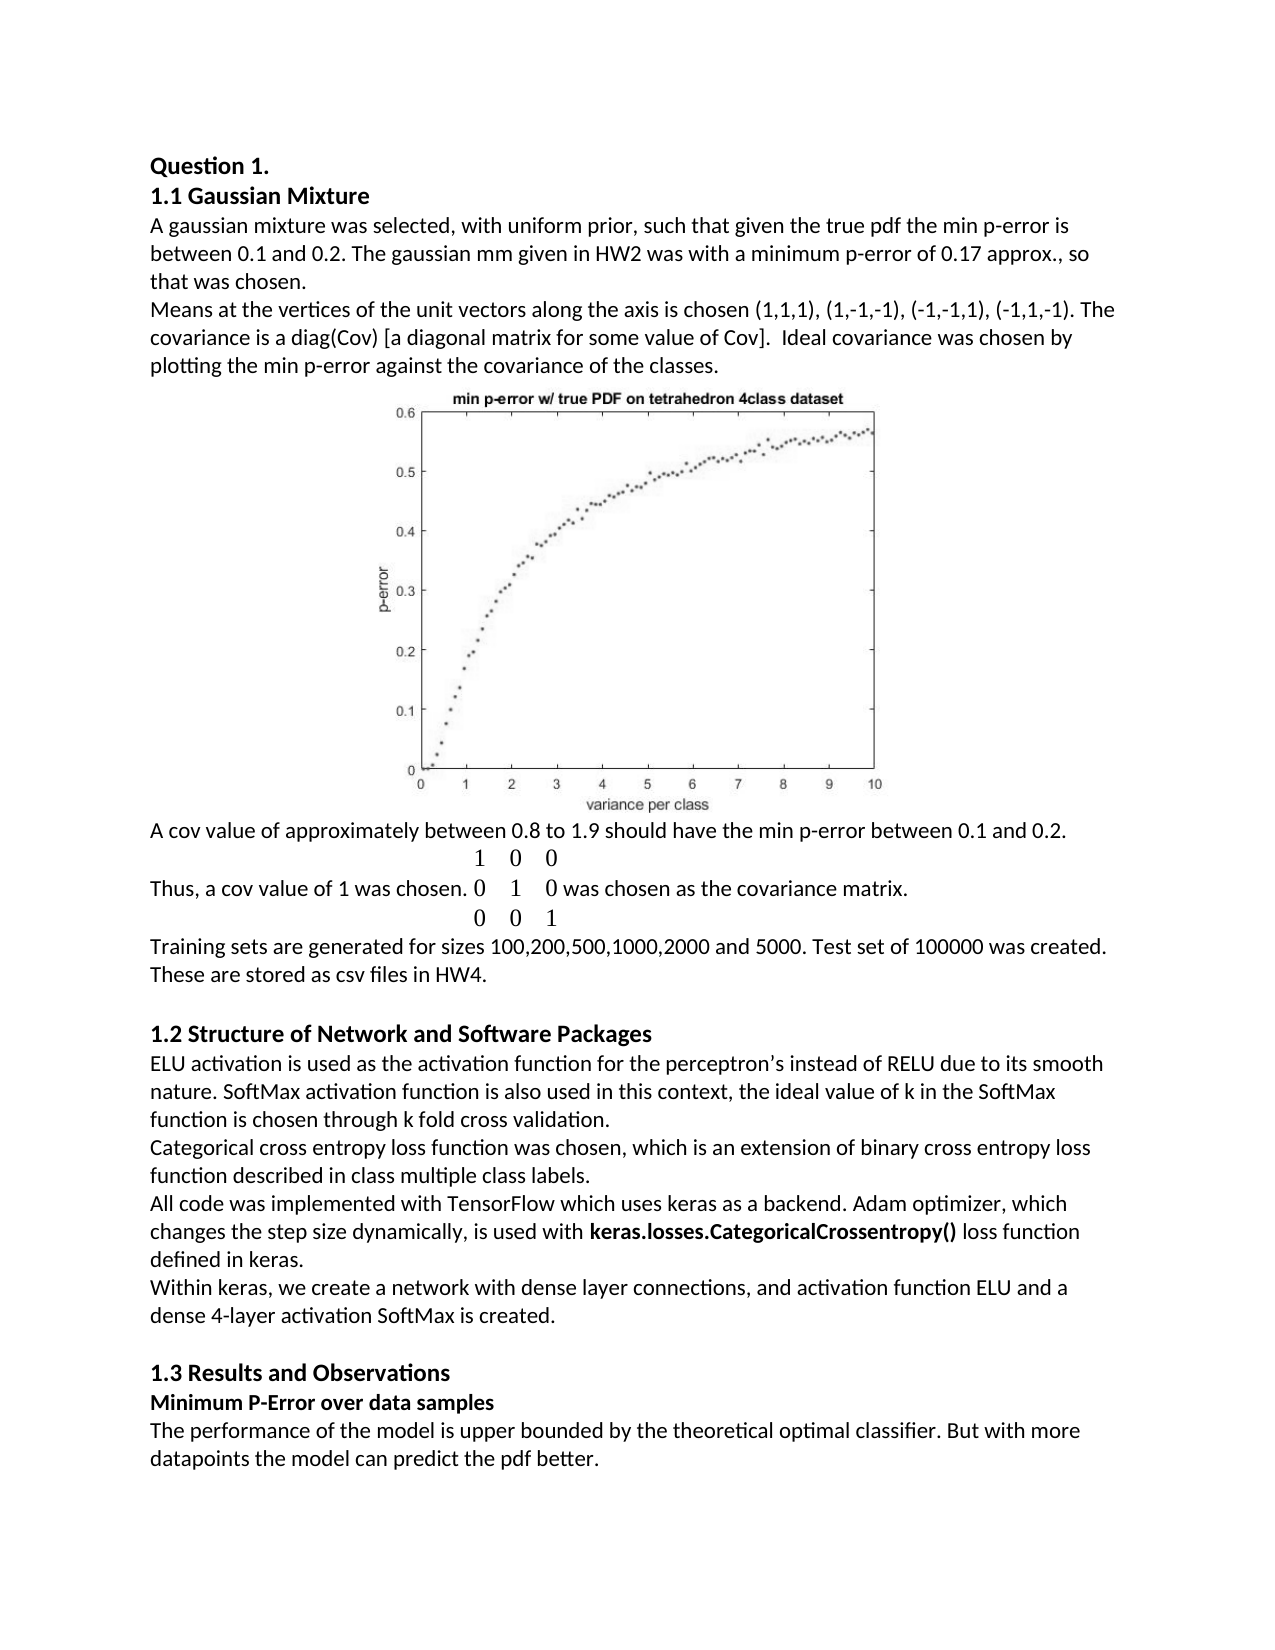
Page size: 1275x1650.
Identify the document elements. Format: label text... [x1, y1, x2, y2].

text Categorical cross entropy loss function was chosen, which is an extension of binary cross entropy loss function described in class multiple class labels. [150, 1133, 1125, 1189]
text Minimum P-Error over data samples [150, 1388, 1125, 1416]
text Within keras, we create a network with dense layer connections, and activation function ELU and a dense 4-layer activation SoftMax is created. [150, 1273, 1125, 1329]
text 1.3 Results and Observations [150, 1357, 1125, 1388]
text 1.1 Gaussian Mixture [150, 181, 1125, 211]
text 1.2 Structure of Network and Software Packages [150, 1018, 1125, 1049]
text A cov value of approximately between 0.8 to 1.9 should have the min p-error between 0.1 and 0.2. [150, 817, 1125, 845]
text All code was implemented with TensorFlow which uses keras as a backend. Adam optimizer, which changes the step size dynamically, is used with keras.losses.CategoricalCrossentropy() loss function defined in keras. [150, 1189, 1125, 1273]
text Training sets are generated for sizes 100,200,500,1000,2000 and 5000. Test set of 100000 was created. These are stored as csv files in HW4. [150, 932, 1125, 988]
text The performance of the model is upper bounded by the theoretical optimal classifier. But with more datapoints the model can predict the pdf better. [150, 1416, 1125, 1472]
text A gaussian mixture was selected, with uniform prior, such that given the true pdf the min p-error is between 0.1 and 0.2. The gaussian mm given in HW2 was with a minimum p-error of 0.17 approx., so that was chosen. [150, 211, 1125, 295]
text ELU activation is used as the activation function for the perceptron’s instead of RELU due to its smooth nature. SoftMax activation function is also used in this context, the ideal value of k in the SoftMax function is chosen through k fold cross validation. [150, 1049, 1125, 1133]
text Means at the vertices of the unit vectors along the axis is chosen (1,1,1), (1,-1,-1), (-1,-1,1), (-1,1,-1). The covariance is a diag(Cov) [a diagonal matrix for some value of Cov]. Ideal covariance was chosen by plotting the min p-error against the covariance of the classes. [150, 295, 1125, 379]
text Question 1. [150, 150, 1125, 181]
text Thus, a cov value of 1 was chosen. was chosen as the covariance matrix. [150, 845, 1125, 932]
